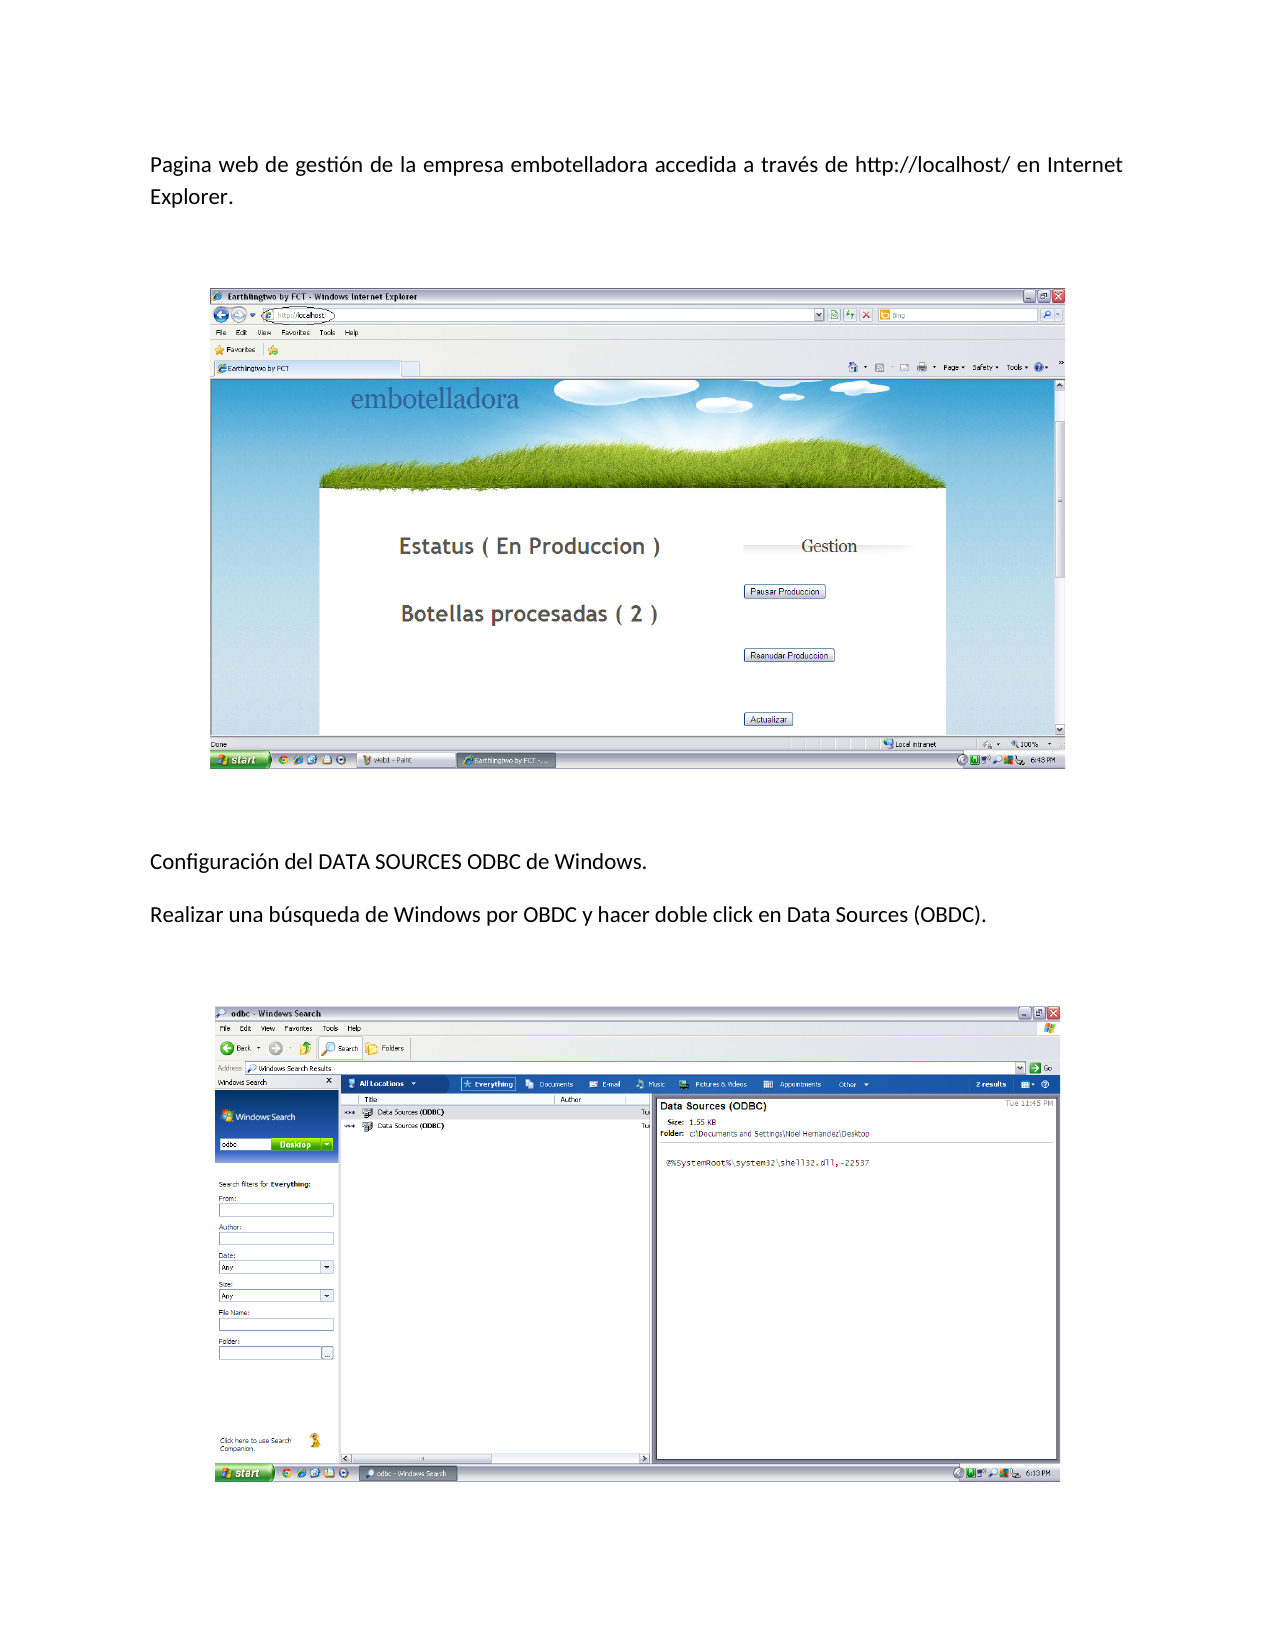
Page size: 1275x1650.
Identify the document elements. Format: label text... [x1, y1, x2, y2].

text Configuración del DATA SOURCES ODBC de Windows. [150, 847, 1125, 875]
text Pagina web de gestión de la empresa embotelladora accedida a través de http://localhost/ en Internet Explorer. [150, 150, 1125, 210]
picture [215, 1006, 1060, 1482]
text Realizar una búsqueda de Windows por OBDC y hacer doble click en Data Sources (OBDC). [150, 900, 1125, 928]
picture [210, 288, 1066, 769]
